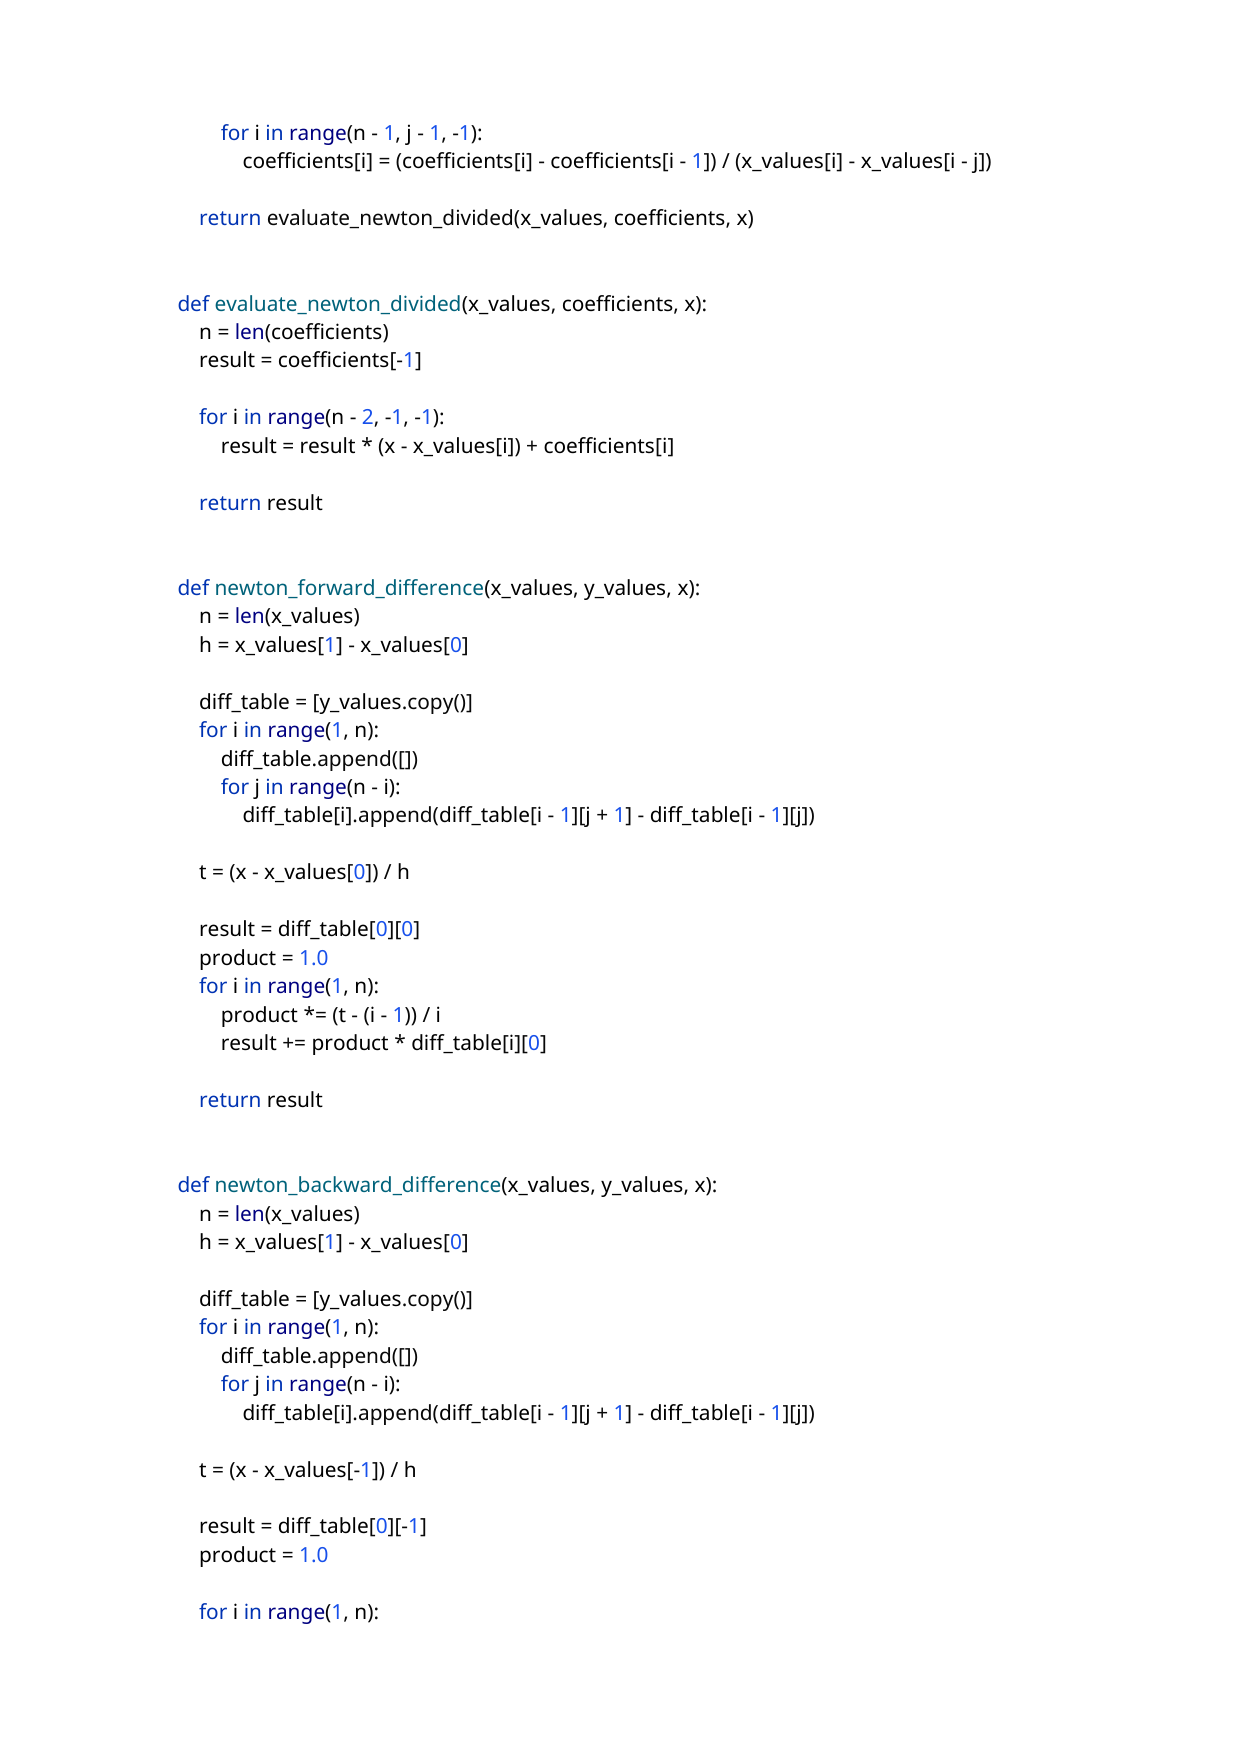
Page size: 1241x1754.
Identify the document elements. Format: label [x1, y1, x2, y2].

text [177, 118, 1152, 1625]
